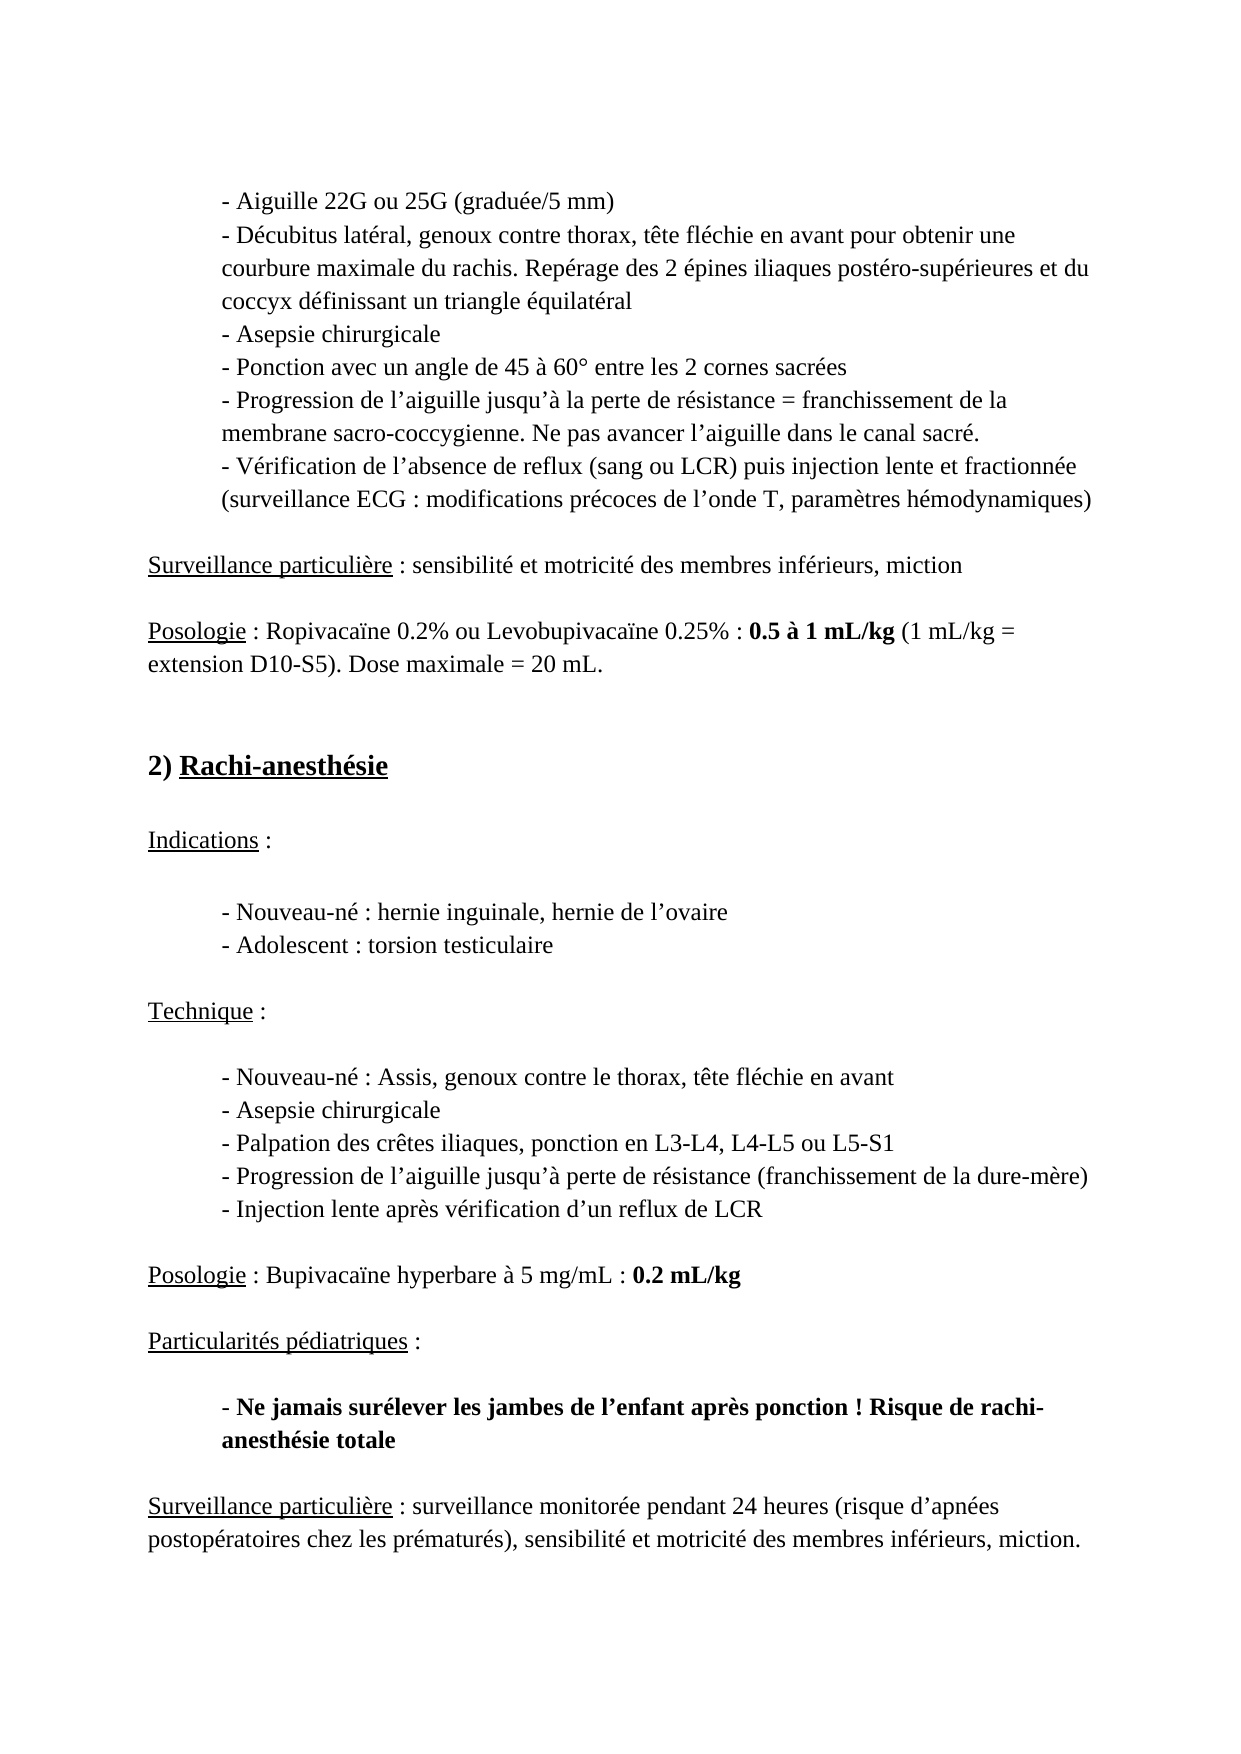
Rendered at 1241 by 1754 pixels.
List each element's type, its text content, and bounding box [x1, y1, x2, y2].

text - Injection lente après vérification d’un reflux de LCR [148, 1194, 1093, 1223]
text - Aiguille 22G ou 25G (graduée/5 mm) [148, 186, 1093, 215]
text Surveillance particulière : surveillance monitorée pendant 24 heures (risque d’apnées postopératoires chez les prématurés), sensibilité et motricité des membres inférieurs, miction. [148, 1491, 1093, 1553]
text - Progression de l’aiguille jusqu’à la perte de résistance = franchissement de la membrane sacro-coccygienne. Ne pas avancer l’aiguille dans le canal sacré. [148, 385, 1093, 447]
text - Asepsie chirurgicale [148, 1095, 1093, 1124]
text Posologie : Bupivacaïne hyperbare à 5 mg/mL : 0.2 mL/kg [148, 1260, 1093, 1289]
text Surveillance particulière : sensibilité et motricité des membres inférieurs, miction [148, 550, 1093, 579]
text - Ponction avec un angle de 45 à 60° entre les 2 cornes sacrées [148, 352, 1093, 381]
text 2) Rachi-anesthésie [148, 748, 1093, 782]
text Particularités pédiatriques : [148, 1326, 1093, 1355]
text - Nouveau-né : Assis, genoux contre le thorax, tête fléchie en avant [148, 1062, 1093, 1091]
text - Adolescent : torsion testiculaire [148, 930, 1093, 959]
text - Décubitus latéral, genoux contre thorax, tête fléchie en avant pour obtenir une courbure maximale du rachis. Repérage des 2 épines iliaques postéro-supérieures et du coccyx définissant un triangle équilatéral [148, 220, 1093, 315]
text Indications : [148, 825, 1093, 854]
text - Vérification de l’absence de reflux (sang ou LCR) puis injection lente et fractionnée (surveillance ECG : modifications précoces de l’onde T, paramètres hémodynamiques) [221, 451, 1093, 513]
text Posologie : Ropivacaïne 0.2% ou Levobupivacaïne 0.25% : 0.5 à 1 mL/kg (1 mL/kg = extension D10-S5). Dose maximale = 20 mL. [148, 616, 1093, 678]
text - Asepsie chirurgicale [148, 319, 1093, 348]
text - Nouveau-né : hernie inguinale, hernie de l’ovaire [148, 897, 1093, 926]
text - Palpation des crêtes iliaques, ponction en L3-L4, L4-L5 ou L5-S1 [148, 1128, 1093, 1157]
text - Progression de l’aiguille jusqu’à perte de résistance (franchissement de la dure-mère) [148, 1161, 1093, 1190]
text Technique : [148, 996, 1093, 1025]
text - Ne jamais surélever les jambes de l’enfant après ponction ! Risque de rachi- anesthésie totale [148, 1392, 1093, 1454]
